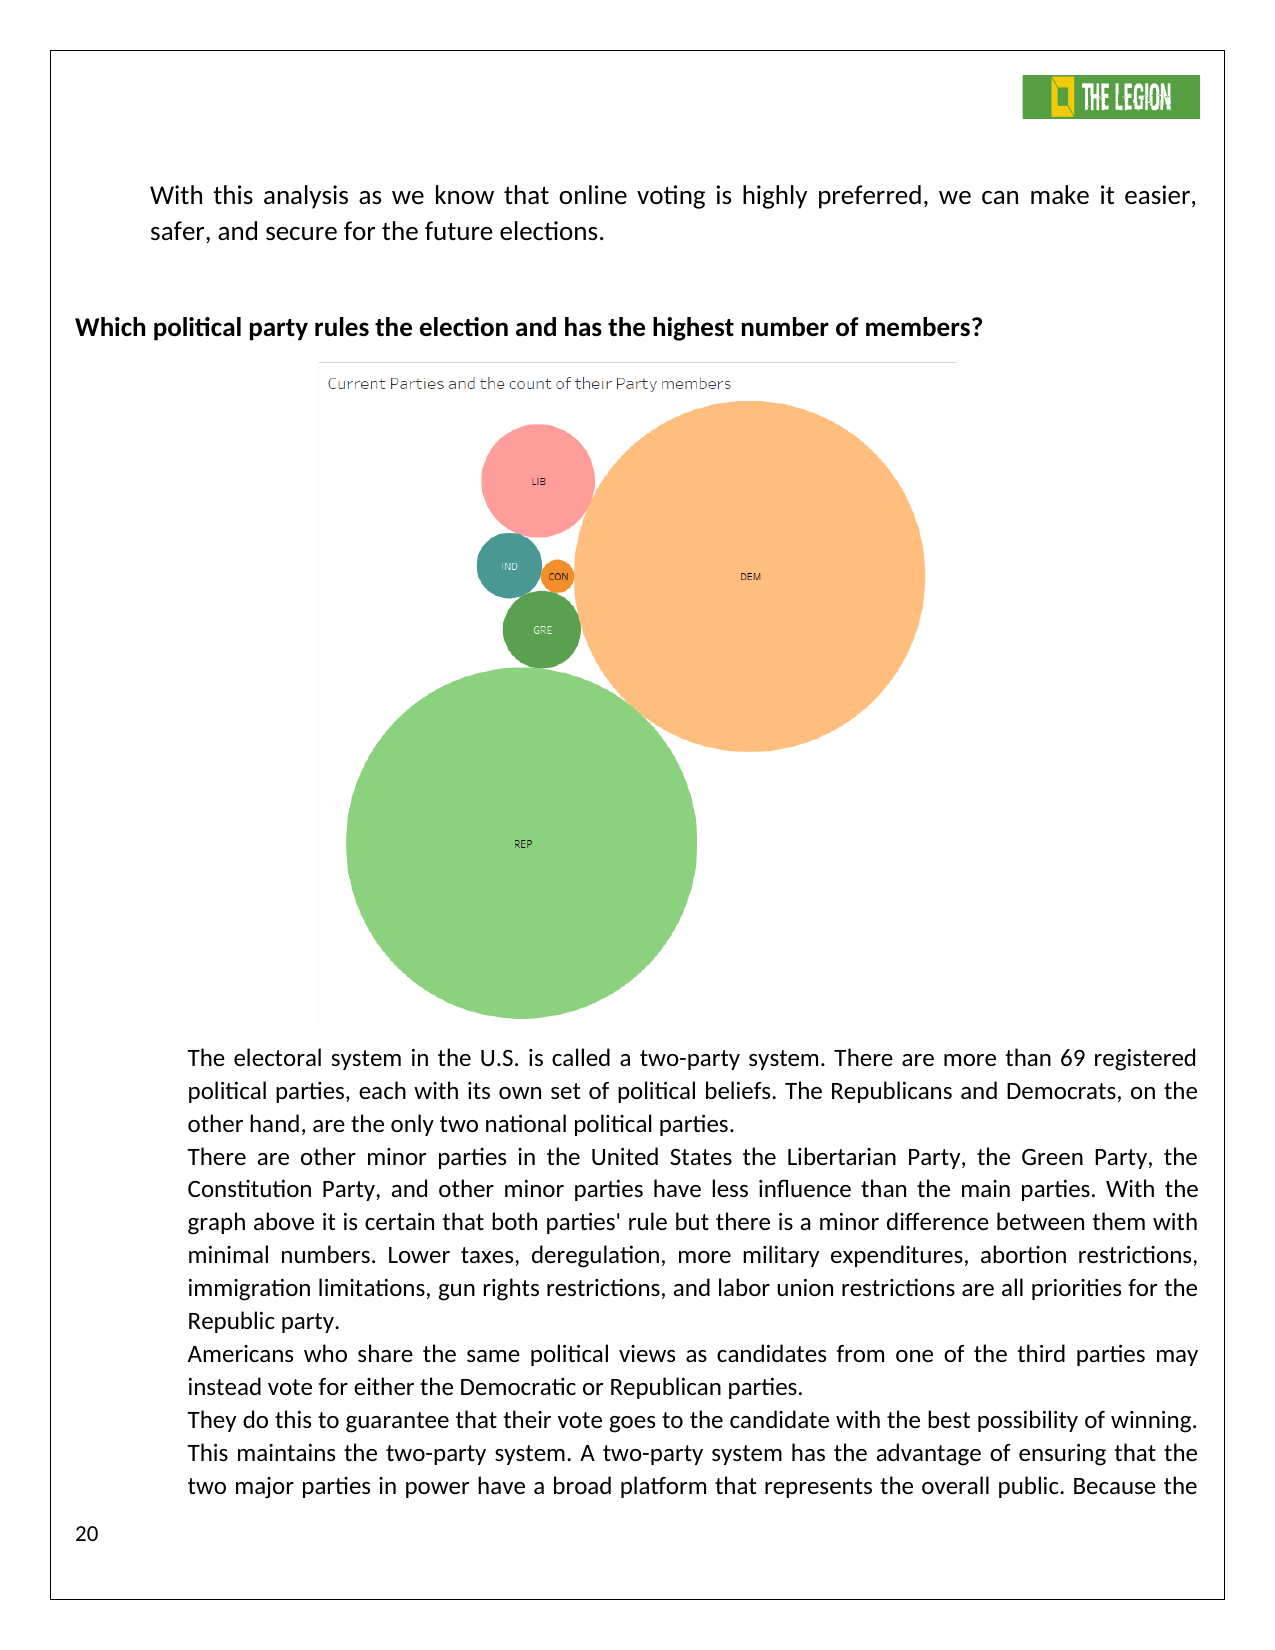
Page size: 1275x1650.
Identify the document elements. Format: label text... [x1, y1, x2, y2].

list Americans who share the same political views as candidates from one of the third parties may instead vote for either the Democratic or Republican parties. [187, 1338, 1200, 1402]
list The electoral system in the U.S. is called a two-party system. There are more than 69 registered political parties, each with its own set of political beliefs. The Republicans and Democrats, on the other hand, are the only two national political parties. [187, 1042, 1200, 1138]
list There are other minor parties in the United States the Libertarian Party, the Green Party, the Constitution Party, and other minor parties have less influence than the main parties. With the graph above it is certain that both parties' rule but there is a minor difference between them with minimal numbers. Lower taxes, deregulation, more military expenditures, abortion restrictions, immigration limitations, gun rights restrictions, and labor union restrictions are all priorities for the Republic party. [187, 1141, 1200, 1336]
picture [1022, 75, 1200, 119]
picture [318, 362, 957, 1024]
text Which political party rules the election and has the highest number of members? [75, 310, 1200, 343]
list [187, 1404, 1200, 1500]
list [112, 178, 1200, 247]
